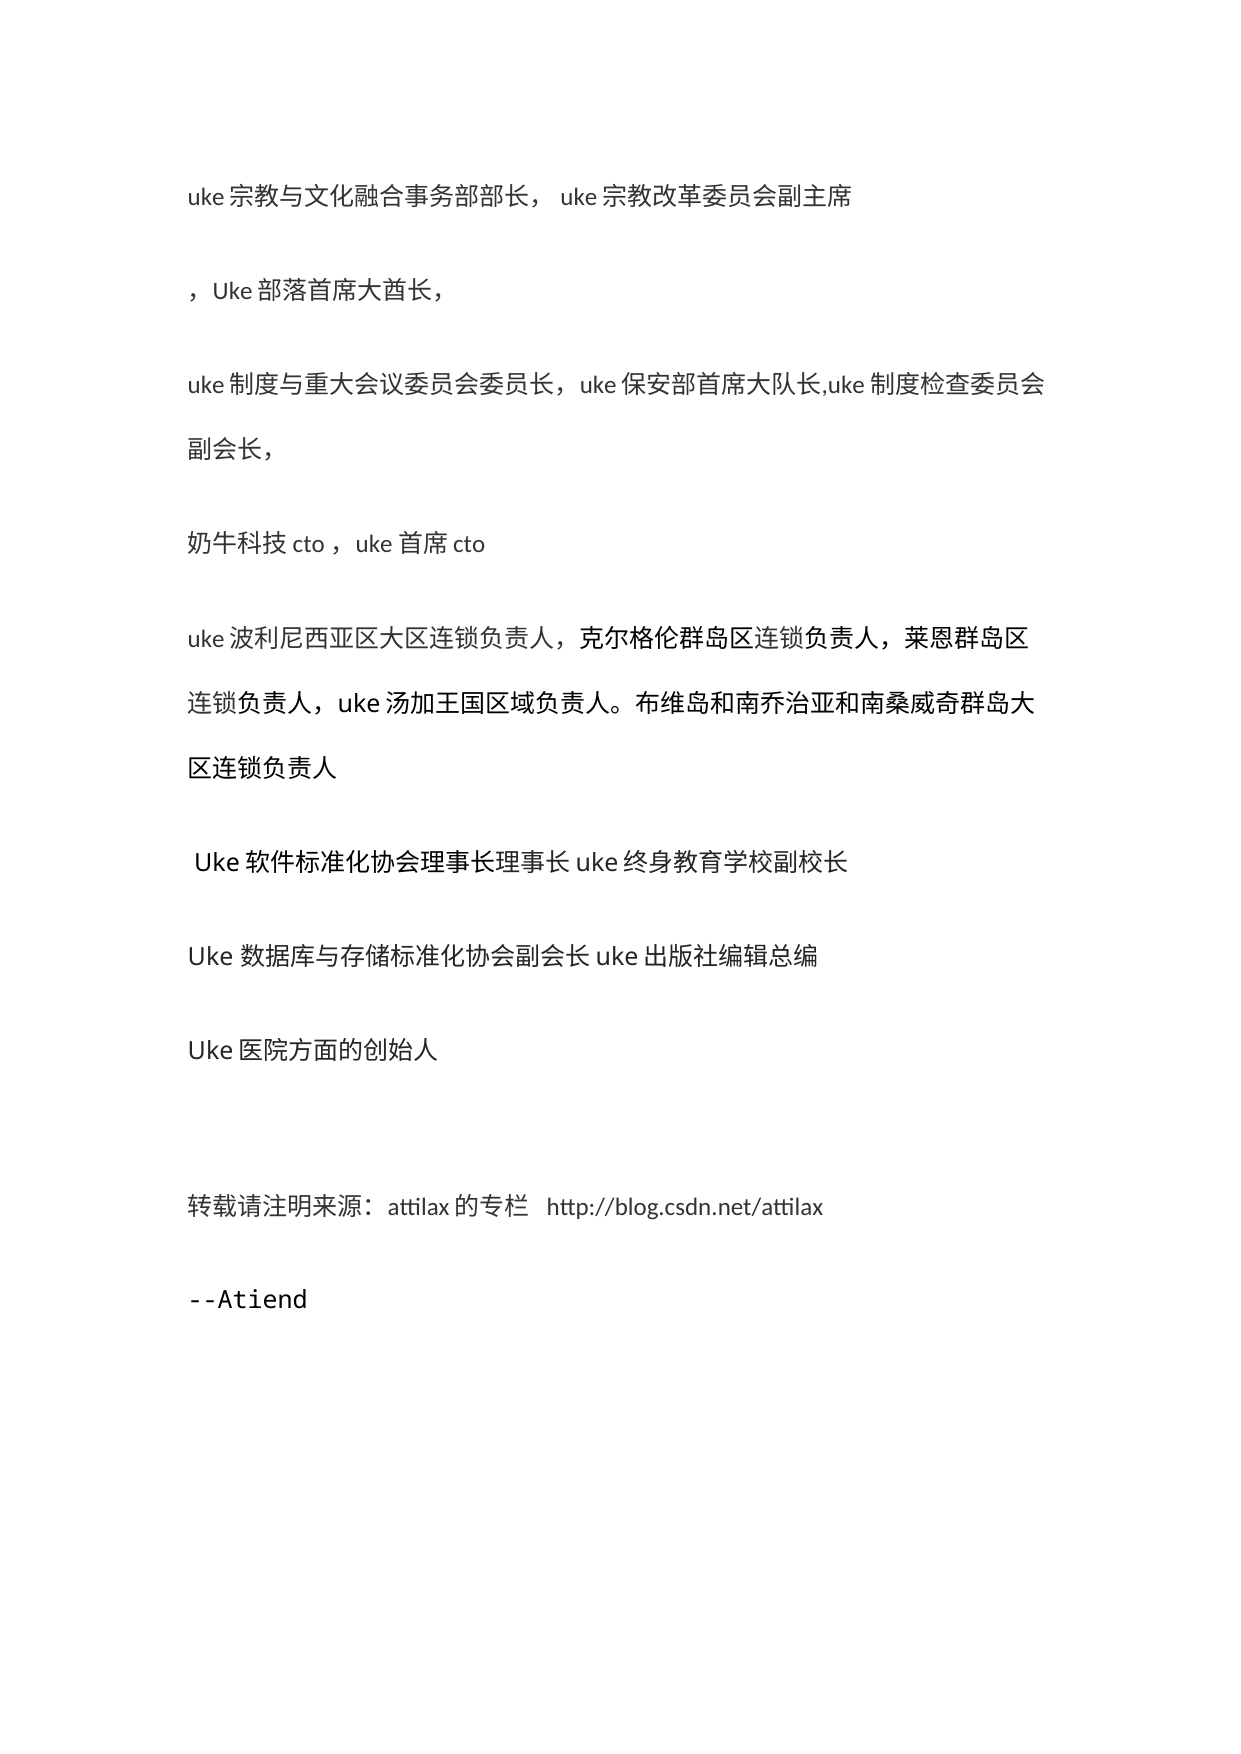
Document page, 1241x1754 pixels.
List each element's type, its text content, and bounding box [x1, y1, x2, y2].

text 奶牛科技cto ，uke 首席cto [187, 509, 1053, 574]
text 转载请注明来源：attilax的专栏 http://blog.csdn.net/attilax [187, 1172, 1053, 1237]
text uke波利尼西亚区大区连锁负责人，克尔格伦群岛区连锁负责人，莱恩群岛区连锁负责人，uke汤加王国区域负责人。布维岛和南乔治亚和南桑威奇群岛大区连锁负责人 [187, 604, 1053, 799]
text Uke 数据库与存储标准化协会副会长 uke出版社编辑总编 [187, 922, 1053, 987]
text uke宗教与文化融合事务部部长， uke宗教改革委员会副主席 [187, 162, 1053, 227]
text --Atiend [187, 1266, 1053, 1331]
text Uke软件标准化协会理事长理事长 uke终身教育学校副校长 [187, 828, 1053, 893]
text ，Uke部落首席大酋长， [187, 256, 1053, 321]
text uke制度与重大会议委员会委员长，uke保安部首席大队长,uke制度检查委员会副会长， [187, 350, 1053, 480]
text Uke医院方面的创始人 [187, 1016, 1053, 1081]
